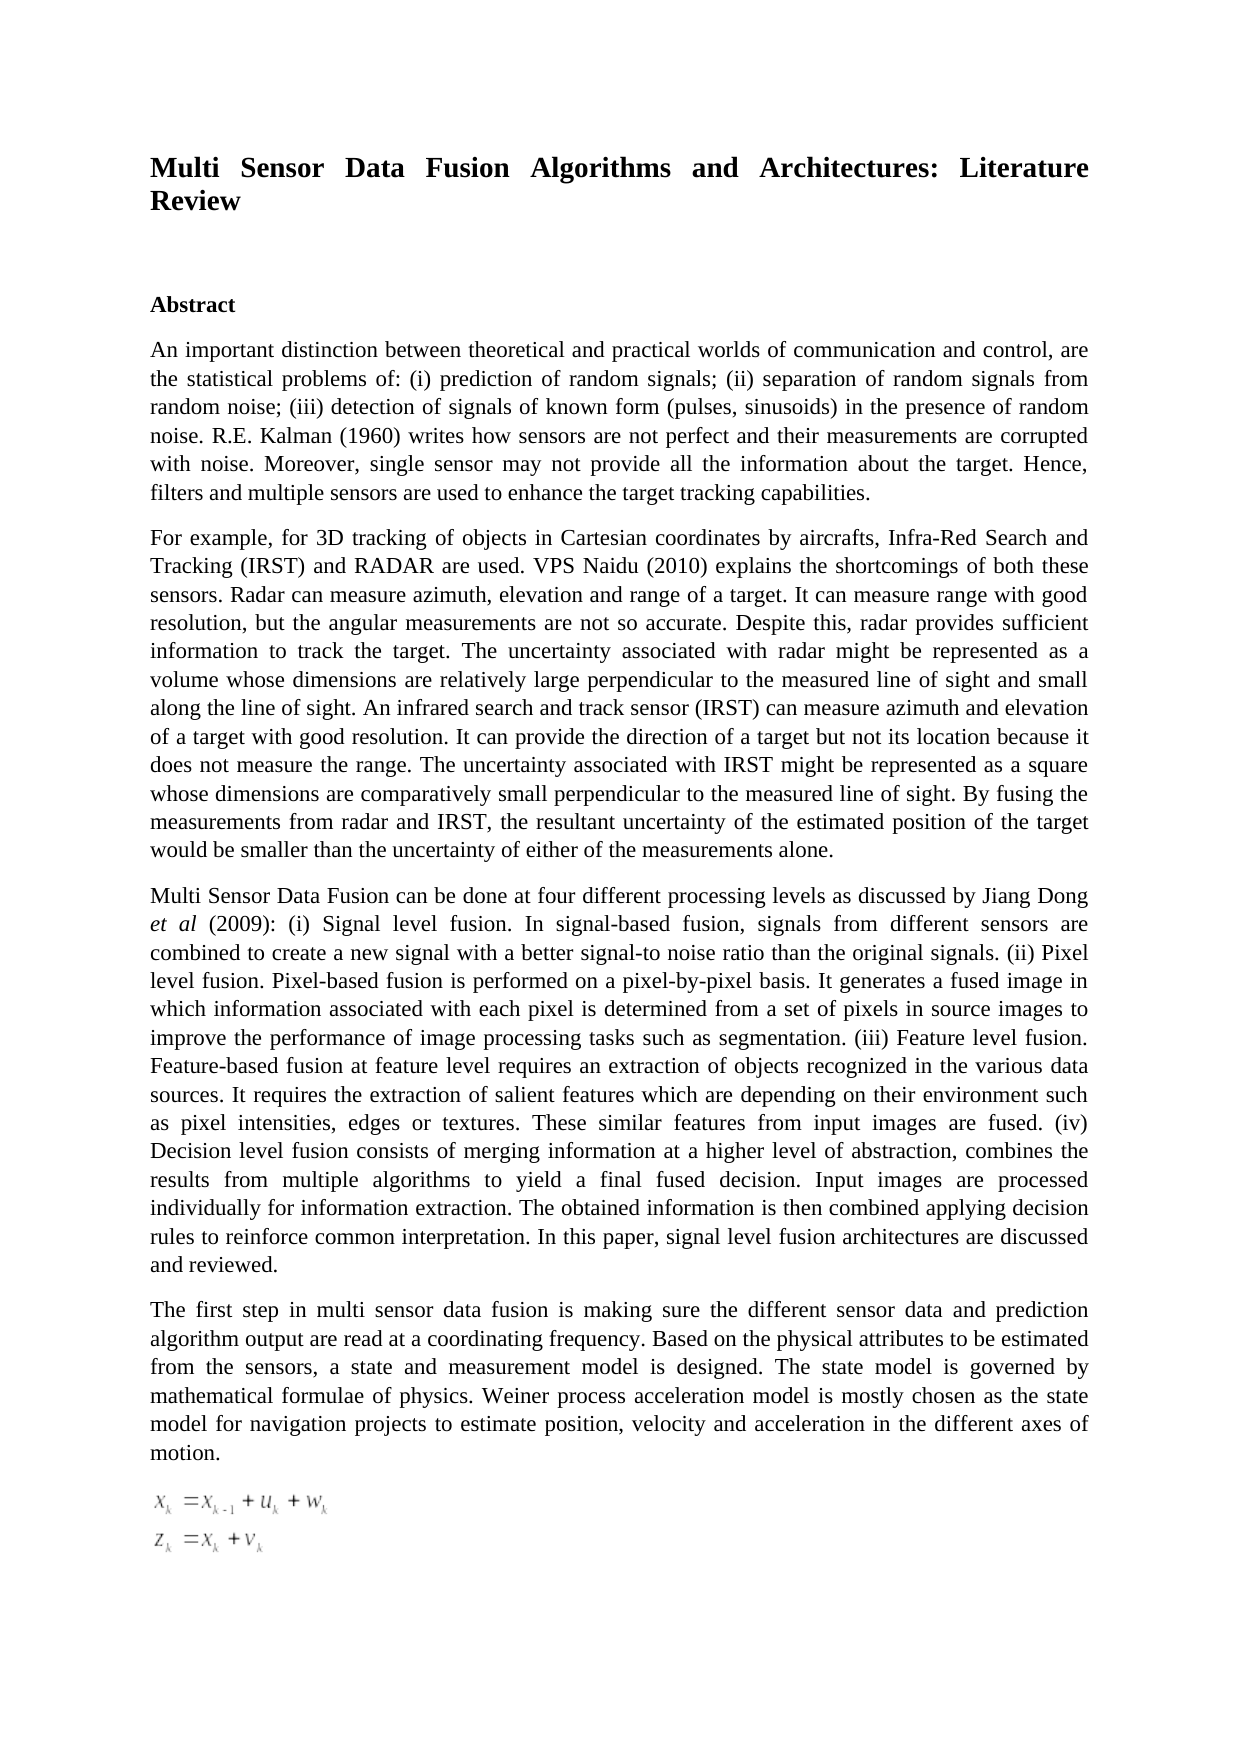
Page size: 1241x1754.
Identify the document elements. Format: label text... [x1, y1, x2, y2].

text Multi Sensor Data Fusion can be done at four different processing levels as discussed by Jiang Dong et al (2009): (i) Signal level fusion. In signal-based fusion, signals from different sensors are combined to create a new signal with a better signal-to noise ratio than the original signals. (ii) Pixel level fusion. Pixel-based fusion is performed on a pixel-by-pixel basis. It generates a fused image in which information associated with each pixel is determined from a set of pixels in source images to improve the performance of image processing tasks such as segmentation. (iii) Feature level fusion. Feature-based fusion at feature level requires an extraction of objects recognized in the various data sources. It requires the extraction of salient features which are depending on their environment such as pixel intensities, edges or textures. These similar features from input images are fused. (iv) Decision level fusion consists of merging information at a higher level of abstraction, combines the results from multiple algorithms to yield a final fused decision. Input images are processed individually for information extraction. The obtained information is then combined applying decision rules to reinforce common interpretation. In this paper, signal level fusion architectures are discussed and reviewed. [150, 882, 1090, 1278]
text An important distinction between theoretical and practical worlds of communication and control, are the statistical problems of: (i) prediction of random signals; (ii) separation of random signals from random noise; (iii) detection of signals of known form (pulses, sinusoids) in the presence of random noise. R.E. Kalman (1960) writes how sensors are not perfect and their measurements are corrupted with noise. Moreover, single sensor may not provide all the information about the target. Hence, filters and multiple sensors are used to enhance the target tracking capabilities. [150, 336, 1090, 505]
text Abstract [150, 291, 1090, 318]
text The first step in multi sensor data fusion is making sure the different sensor data and prediction algorithm output are read at a coordinating frequency. Based on the physical attributes to be estimated from the sensors, a state and measurement model is designed. The state model is governed by mathematical formulae of physics. Weiner process acceleration model is mostly chosen as the state model for navigation projects to estimate position, velocity and acceleration in the different axes of motion. [150, 1296, 1090, 1465]
subtitle Multi Sensor Data Fusion Algorithms and Architectures: Literature Review [150, 150, 1090, 217]
text For example, for 3D tracking of objects in Cartesian coordinates by aircrafts, Infra-Red Search and Tracking (IRST) and RADAR are used. VPS Naidu (2010) explains the shortcomings of both these sensors. Radar can measure azimuth, elevation and range of a target. It can measure range with good resolution, but the angular measurements are not so accurate. Despite this, radar provides sufficient information to track the target. The uncertainty associated with radar might be represented as a volume whose dimensions are relatively large perpendicular to the measured line of sight and small along the line of sight. An infrared search and track sensor (IRST) can measure azimuth and elevation of a target with good resolution. It can provide the direction of a target but not its location because it does not measure the range. The uncertainty associated with IRST might be represented as a square whose dimensions are comparatively small perpendicular to the measured line of sight. By fusing the measurements from radar and IRST, the resultant uncertainty of the estimated position of the target would be smaller than the uncertainty of either of the measurements alone. [150, 524, 1090, 863]
